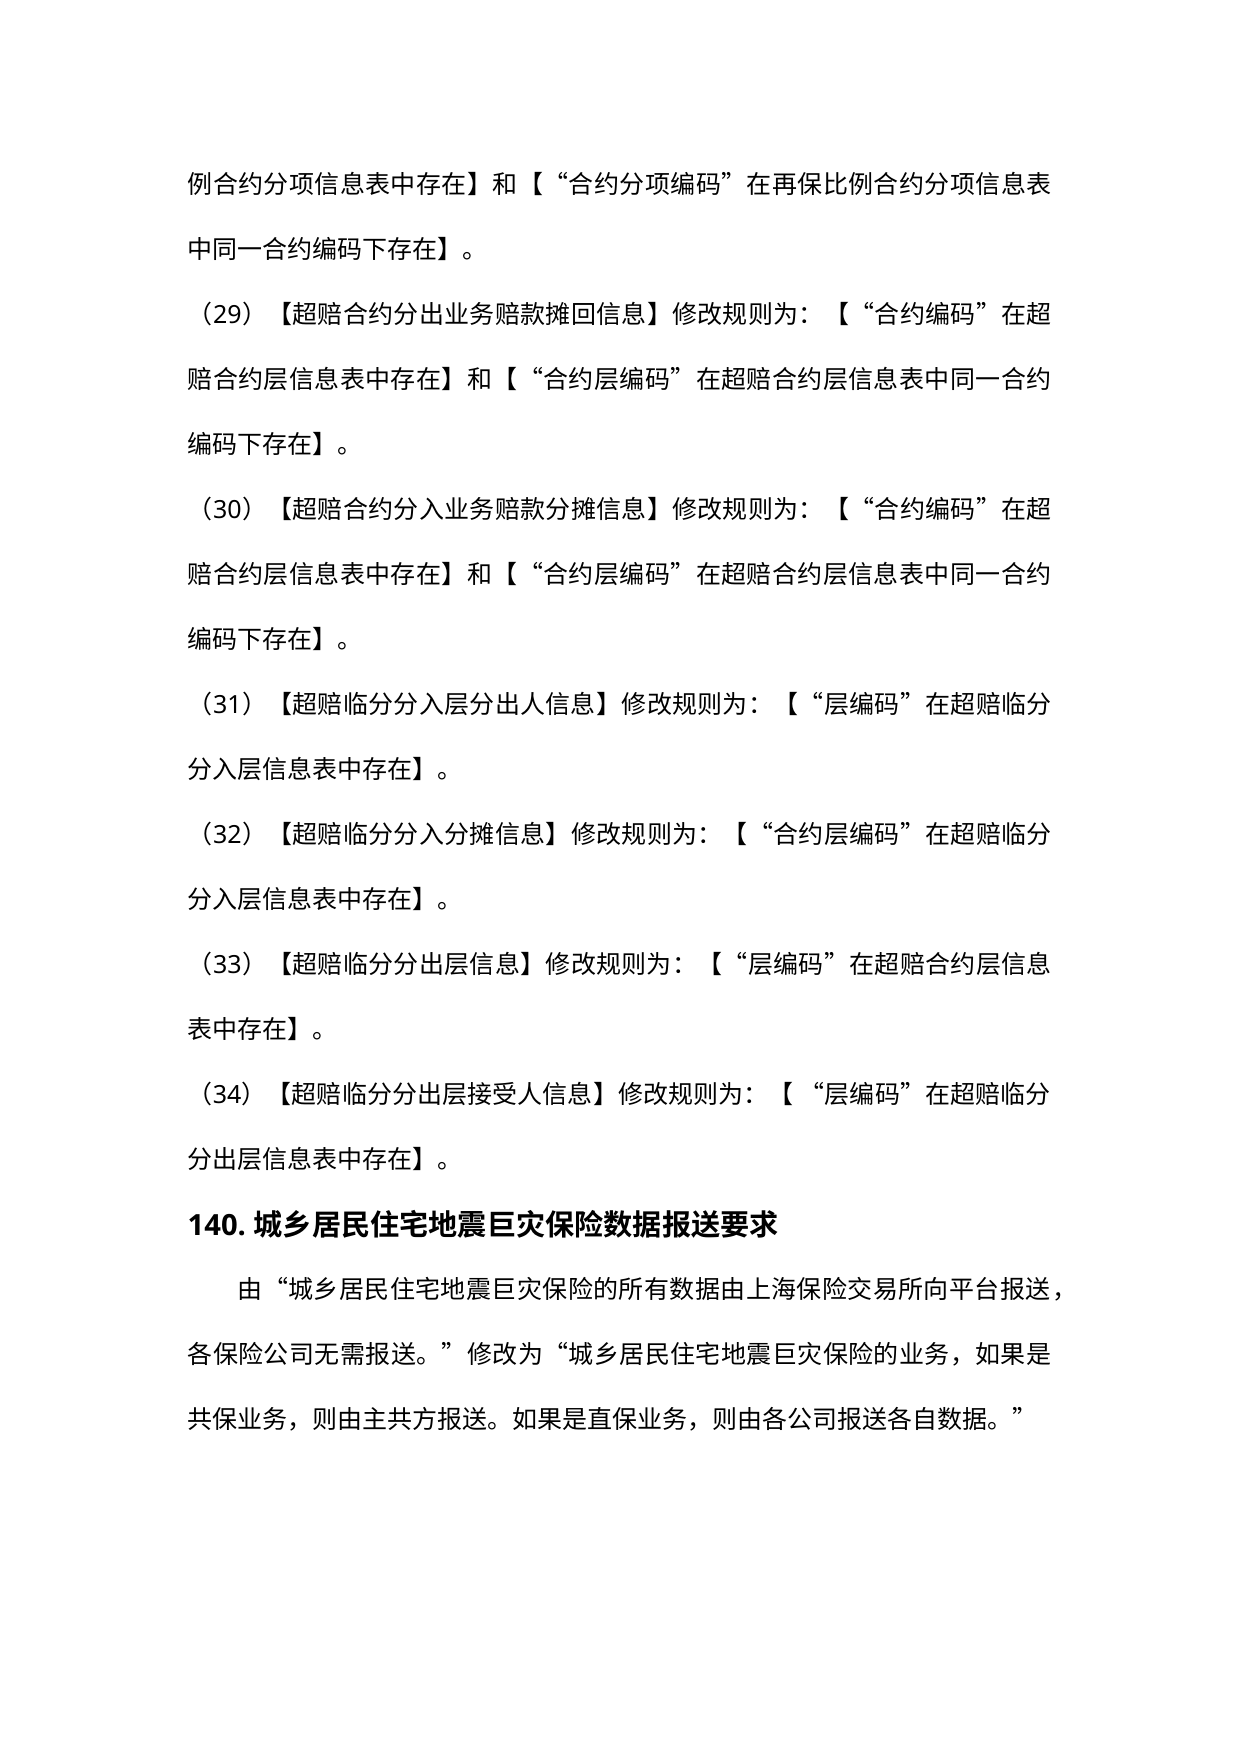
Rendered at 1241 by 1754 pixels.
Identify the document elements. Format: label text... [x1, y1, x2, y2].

list （33）【超赔临分分出层信息】修改规则为：【“层编码”在超赔合约层信息表中存在】。 [187, 930, 1053, 1060]
subtitle 140. 城乡居民住宅地震巨灾保险数据报送要求 [187, 1190, 1053, 1255]
list （34）【超赔临分分出层接受人信息】修改规则为：【 “层编码”在超赔临分分出层信息表中存在】。 [187, 1060, 1053, 1190]
list 由“城乡居民住宅地震巨灾保险的所有数据由上海保险交易所向平台报送，各保险公司无需报送。”修改为“城乡居民住宅地震巨灾保险的业务，如果是共保业务，则由主共方报送。如果是直保业务，则由各公司报送各自数据。” [187, 1255, 1053, 1450]
list （31）【超赔临分分入层分出人信息】修改规则为：【“层编码”在超赔临分分入层信息表中存在】。 [187, 670, 1053, 800]
list （32）【超赔临分分入分摊信息】修改规则为：【“合约层编码”在超赔临分分入层信息表中存在】。 [187, 800, 1053, 930]
list （29）【超赔合约分出业务赔款摊回信息】修改规则为：【“合约编码”在超赔合约层信息表中存在】和【“合约层编码”在超赔合约层信息表中同一合约编码下存在】。 [187, 280, 1053, 475]
list （30）【超赔合约分入业务赔款分摊信息】修改规则为：【“合约编码”在超赔合约层信息表中存在】和【“合约层编码”在超赔合约层信息表中同一合约编码下存在】。 [187, 475, 1053, 670]
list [187, 150, 1053, 280]
